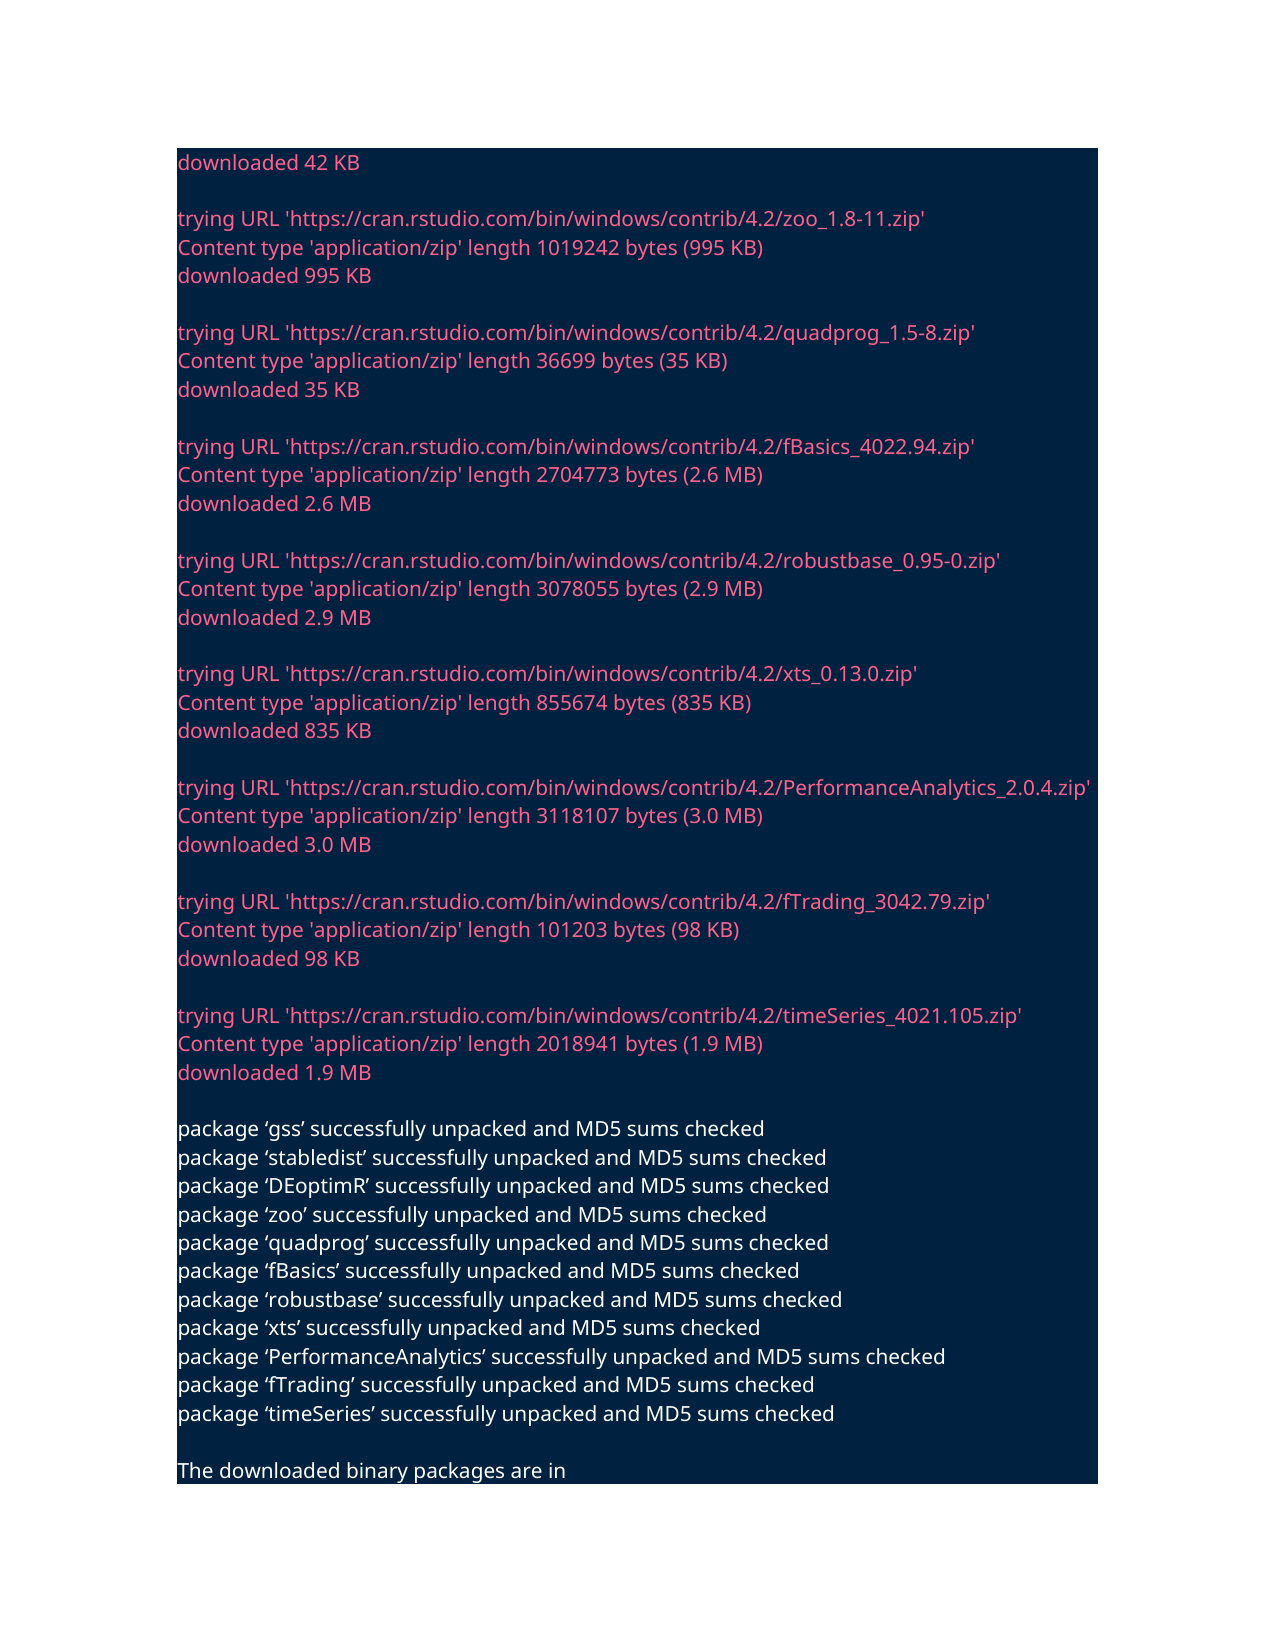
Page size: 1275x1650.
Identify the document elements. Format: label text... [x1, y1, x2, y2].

text downloaded 98 KB [177, 944, 1098, 972]
text Content type 'application/zip' length 3078055 bytes (2.9 MB) [177, 574, 1098, 603]
text downloaded 835 KB [177, 716, 1098, 745]
text trying URL 'https://cran.rstudio.com/bin/windows/contrib/4.2/robustbase_0.95-0.zip' [177, 546, 1098, 574]
text The downloaded binary packages are in [177, 1456, 1098, 1484]
text package ‘xts’ successfully unpacked and MD5 sums checked [177, 1313, 1098, 1342]
text package ‘fTrading’ successfully unpacked and MD5 sums checked [177, 1370, 1098, 1399]
text downloaded 42 KB [177, 148, 1098, 176]
text package ‘gss’ successfully unpacked and MD5 sums checked [177, 1114, 1098, 1143]
text downloaded 2.6 MB [177, 489, 1098, 517]
text Content type 'application/zip' length 1019242 bytes (995 KB) [177, 233, 1098, 261]
text Content type 'application/zip' length 36699 bytes (35 KB) [177, 347, 1098, 375]
text trying URL 'https://cran.rstudio.com/bin/windows/contrib/4.2/zoo_1.8-11.zip' [177, 204, 1098, 233]
text Content type 'application/zip' length 101203 bytes (98 KB) [177, 915, 1098, 944]
text package ‘stabledist’ successfully unpacked and MD5 sums checked [177, 1143, 1098, 1171]
text trying URL 'https://cran.rstudio.com/bin/windows/contrib/4.2/fBasics_4022.94.zip' [177, 432, 1098, 460]
text package ‘quadprog’ successfully unpacked and MD5 sums checked [177, 1228, 1098, 1257]
text trying URL 'https://cran.rstudio.com/bin/windows/contrib/4.2/quadprog_1.5-8.zip' [177, 318, 1098, 347]
text package ‘PerformanceAnalytics’ successfully unpacked and MD5 sums checked [177, 1342, 1098, 1370]
text trying URL 'https://cran.rstudio.com/bin/windows/contrib/4.2/xts_0.13.0.zip' [177, 659, 1098, 688]
text Content type 'application/zip' length 2018941 bytes (1.9 MB) [177, 1029, 1098, 1058]
text Content type 'application/zip' length 2704773 bytes (2.6 MB) [177, 460, 1098, 489]
text downloaded 2.9 MB [177, 603, 1098, 631]
text downloaded 995 KB [177, 261, 1098, 290]
text package ‘fBasics’ successfully unpacked and MD5 sums checked [177, 1257, 1098, 1285]
text trying URL 'https://cran.rstudio.com/bin/windows/contrib/4.2/fTrading_3042.79.zip' [177, 887, 1098, 915]
text trying URL 'https://cran.rstudio.com/bin/windows/contrib/4.2/PerformanceAnalytics_2.0.4.zip' [177, 773, 1098, 802]
text trying URL 'https://cran.rstudio.com/bin/windows/contrib/4.2/timeSeries_4021.105.zip' [177, 1001, 1098, 1029]
text downloaded 3.0 MB [177, 830, 1098, 858]
text Content type 'application/zip' length 3118107 bytes (3.0 MB) [177, 802, 1098, 830]
text downloaded 35 KB [177, 375, 1098, 403]
text Content type 'application/zip' length 855674 bytes (835 KB) [177, 688, 1098, 716]
text package ‘zoo’ successfully unpacked and MD5 sums checked [177, 1200, 1098, 1228]
text downloaded 1.9 MB [177, 1058, 1098, 1086]
text package ‘timeSeries’ successfully unpacked and MD5 sums checked [177, 1399, 1098, 1427]
text package ‘robustbase’ successfully unpacked and MD5 sums checked [177, 1285, 1098, 1313]
text package ‘DEoptimR’ successfully unpacked and MD5 sums checked [177, 1171, 1098, 1200]
